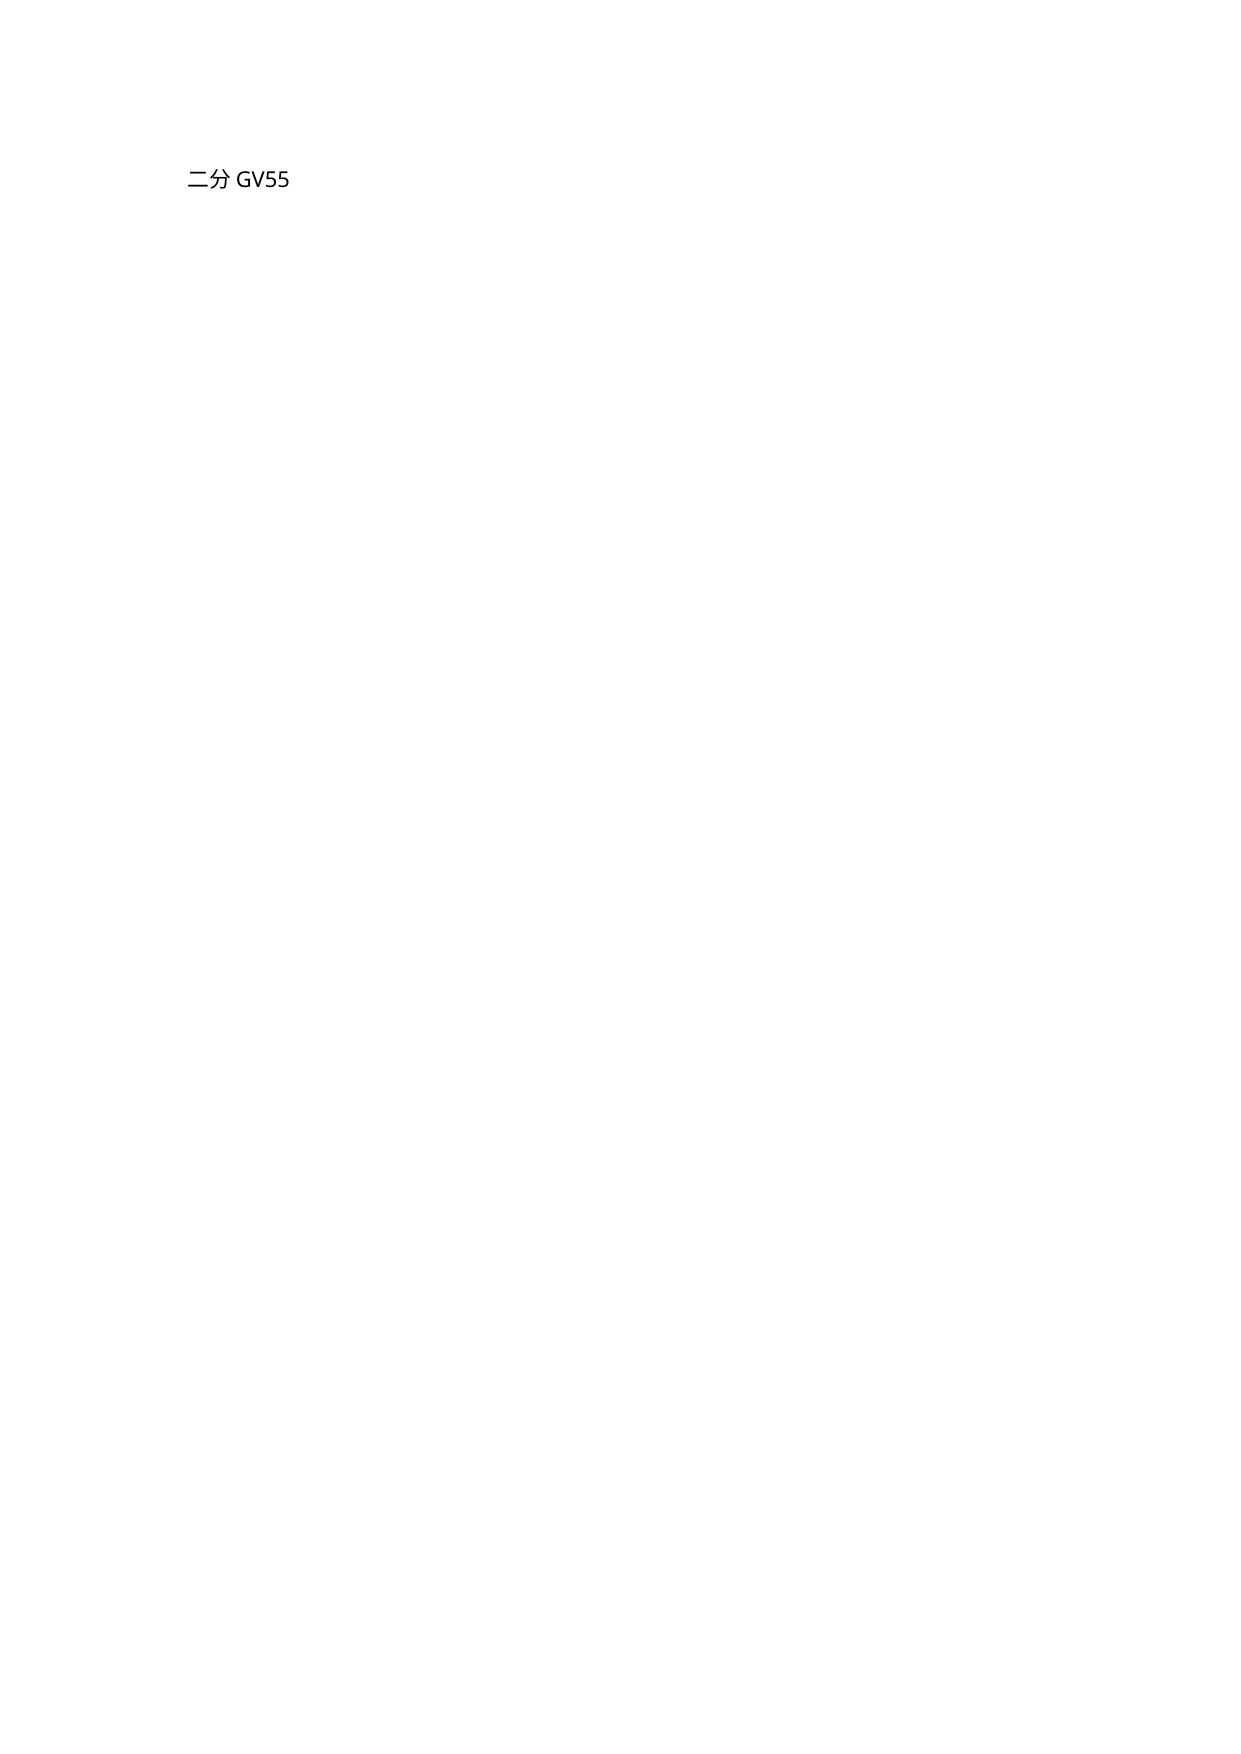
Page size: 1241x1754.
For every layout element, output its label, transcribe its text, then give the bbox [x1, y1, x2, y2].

text 二分GV55 [187, 162, 1053, 194]
